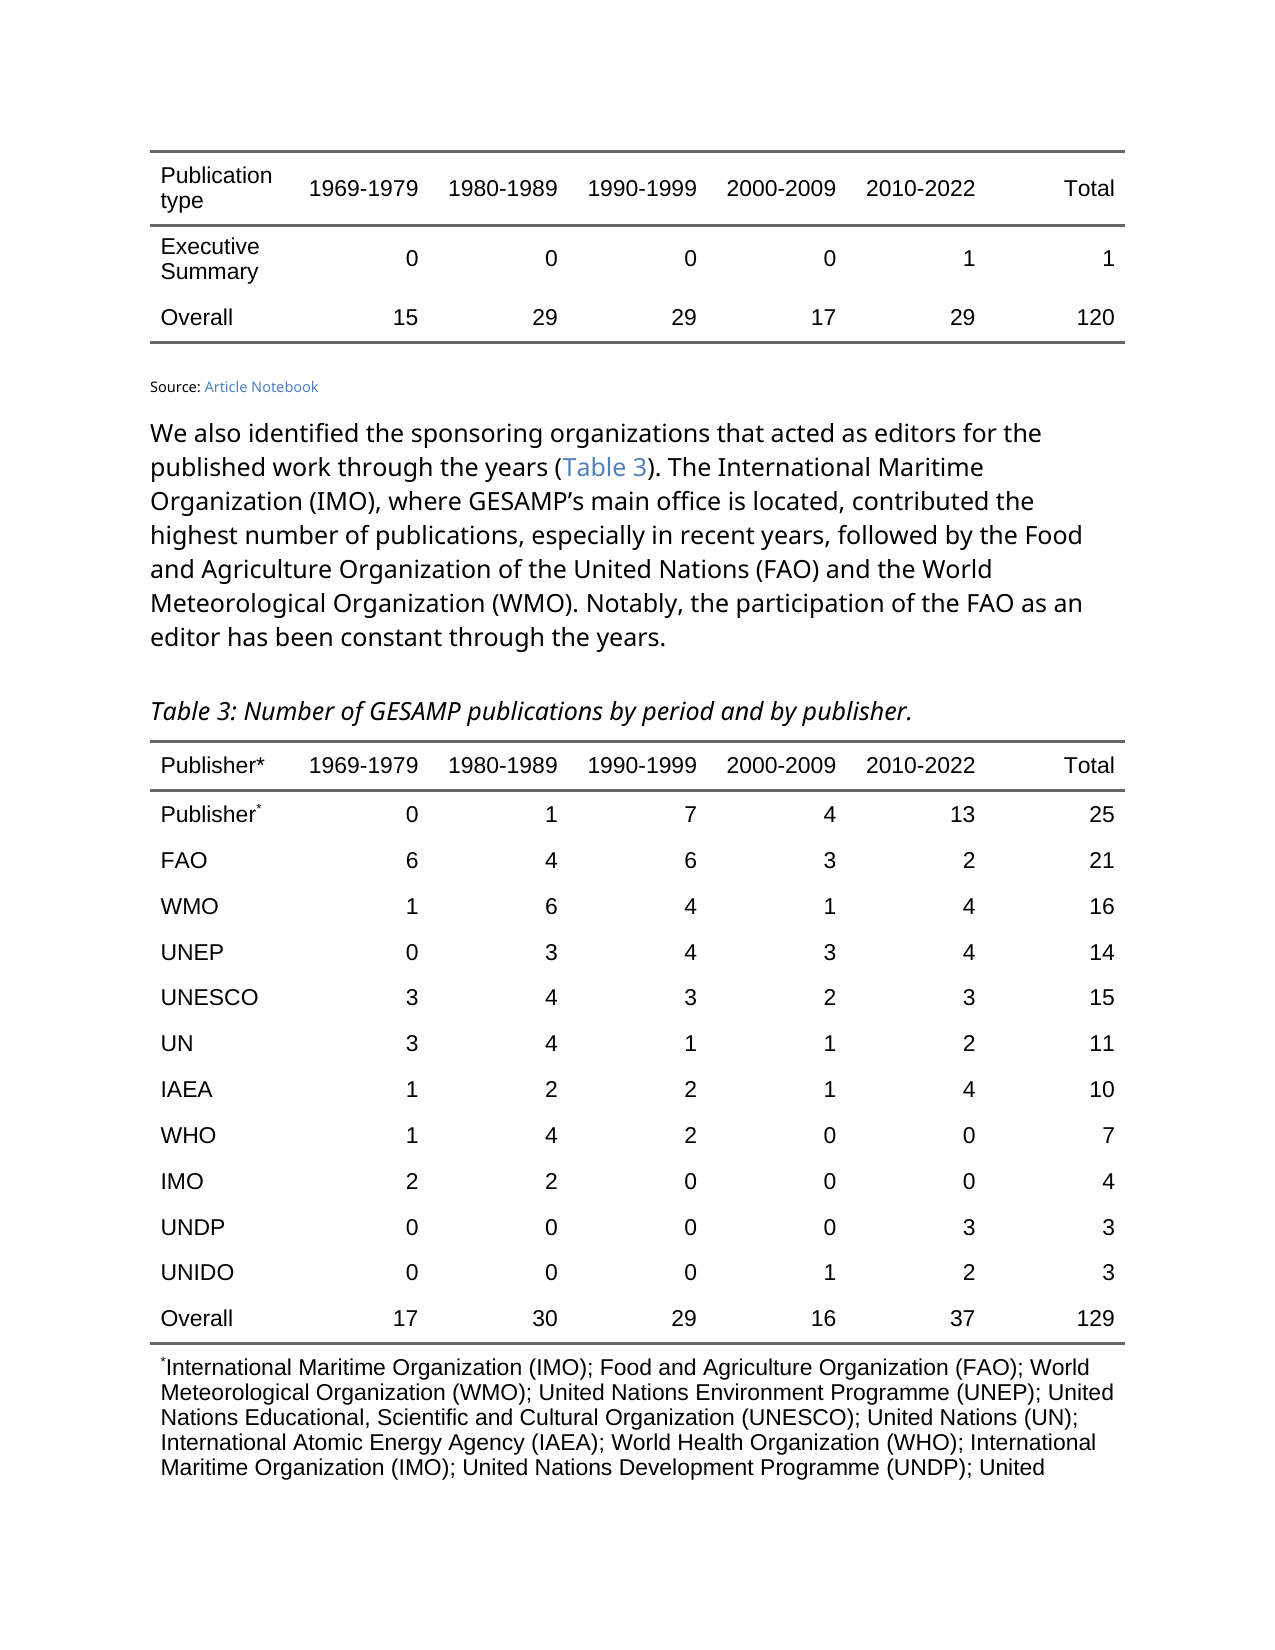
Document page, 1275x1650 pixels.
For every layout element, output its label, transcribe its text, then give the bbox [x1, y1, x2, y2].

text Source: Article Notebook [150, 362, 1125, 397]
text We also identified the sponsoring organizations that acted as editors for the published work through the years (Table 3). The International Maritime Organization (IMO), where GESAMP’s main office is located, contributed the highest number of publications, especially in recent years, followed by the Food and Agriculture Organization of the United Nations (FAO) and the World Meteorological Organization (WMO). Notably, the participation of the FAO as an editor has been constant through the years. [150, 415, 1125, 654]
